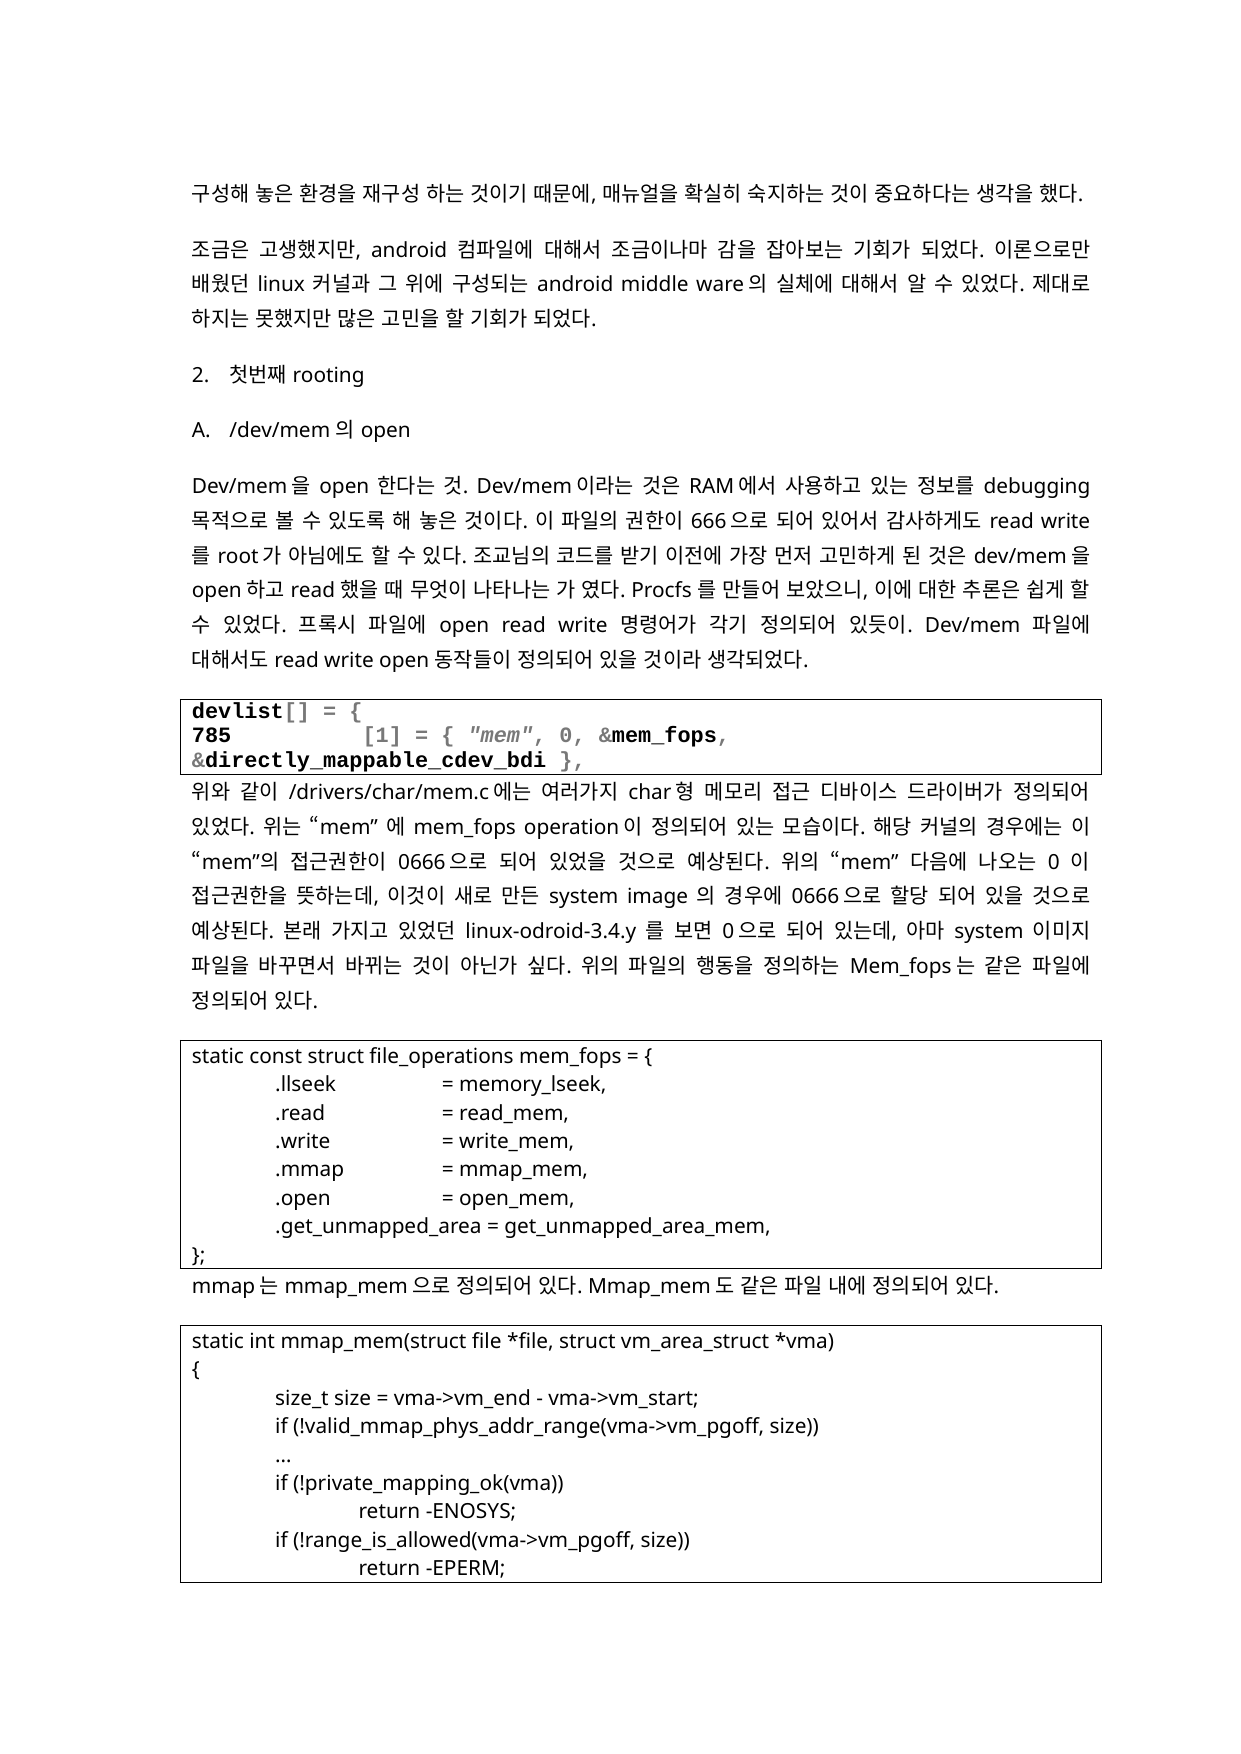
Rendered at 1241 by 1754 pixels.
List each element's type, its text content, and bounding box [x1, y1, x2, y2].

table_header static const struct file_operations mem_fops = { .llseek = memory_lseek, .read = read_mem, .write = write_mem, .mmap = mmap_mem, .open = open_mem, .get_unmapped_area = get_unmapped_area_mem, }; [181, 1041, 1101, 1268]
text mmap는 mmap_mem으로 정의되어 있다. Mmap_mem도 같은 파일 내에 정의되어 있다. [192, 1269, 1090, 1299]
text 조금은 고생했지만, android 컴파일에 대해서 조금이나마 감을 잡아보는 기회가 되었다. 이론으로만 배웠던 linux 커널과 그 위에 구성되는 android middle ware의 실체에 대해서 알 수 있었다. 제대로 하지는 못했지만 많은 고민을 할 기회가 되었다. [192, 233, 1090, 333]
text 위와 같이 /drivers/char/mem.c에는 여러가지 char형 메모리 접근 디바이스 드라이버가 정의되어 있었다. 위는 “mem” 에 mem_fops operation이 정의되어 있는 모습이다. 해당 커널의 경우에는 이 “mem”의 접근권한이 0666으로 되어 있었을 것으로 예상된다. 위의 “mem” 다음에 나오는 0 이 접근권한을 뜻하는데, 이것이 새로 만든 system image 의 경우에 0666으로 할당 되어 있을 것으로 예상된다. 본래 가지고 있었던 linux-odroid-3.4.y 를 보면 0으로 되어 있는데, 아마 system 이미지 파일을 바꾸면서 바뀌는 것이 아닌가 싶다. 위의 파일의 행동을 정의하는 Mem_fops는 같은 파일에 정의되어 있다. [192, 775, 1090, 1014]
text Dev/mem을 open 한다는 것. Dev/mem이라는 것은 RAM에서 사용하고 있는 정보를 debugging 목적으로 볼 수 있도록 해 놓은 것이다. 이 파일의 권한이 666으로 되어 있어서 감사하게도 read write 를 root가 아님에도 할 수 있다. 조교님의 코드를 받기 이전에 가장 먼저 고민하게 된 것은 dev/mem을 open하고 read 했을 때 무엇이 나타나는 가 였다. Procfs 를 만들어 보았으니, 이에 대한 추론은 쉽게 할 수 있었다. 프록시 파일에 open read write 명령어가 각기 정의되어 있듯이. Dev/mem 파일에 대해서도 read write open 동작들이 정의되어 있을 것이라 생각되었다. [192, 469, 1090, 673]
list /dev/mem 의 open [192, 414, 1090, 444]
list 첫번째 rooting [192, 358, 1090, 388]
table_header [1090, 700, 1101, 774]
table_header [181, 1326, 1101, 1582]
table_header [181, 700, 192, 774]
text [192, 177, 1090, 207]
